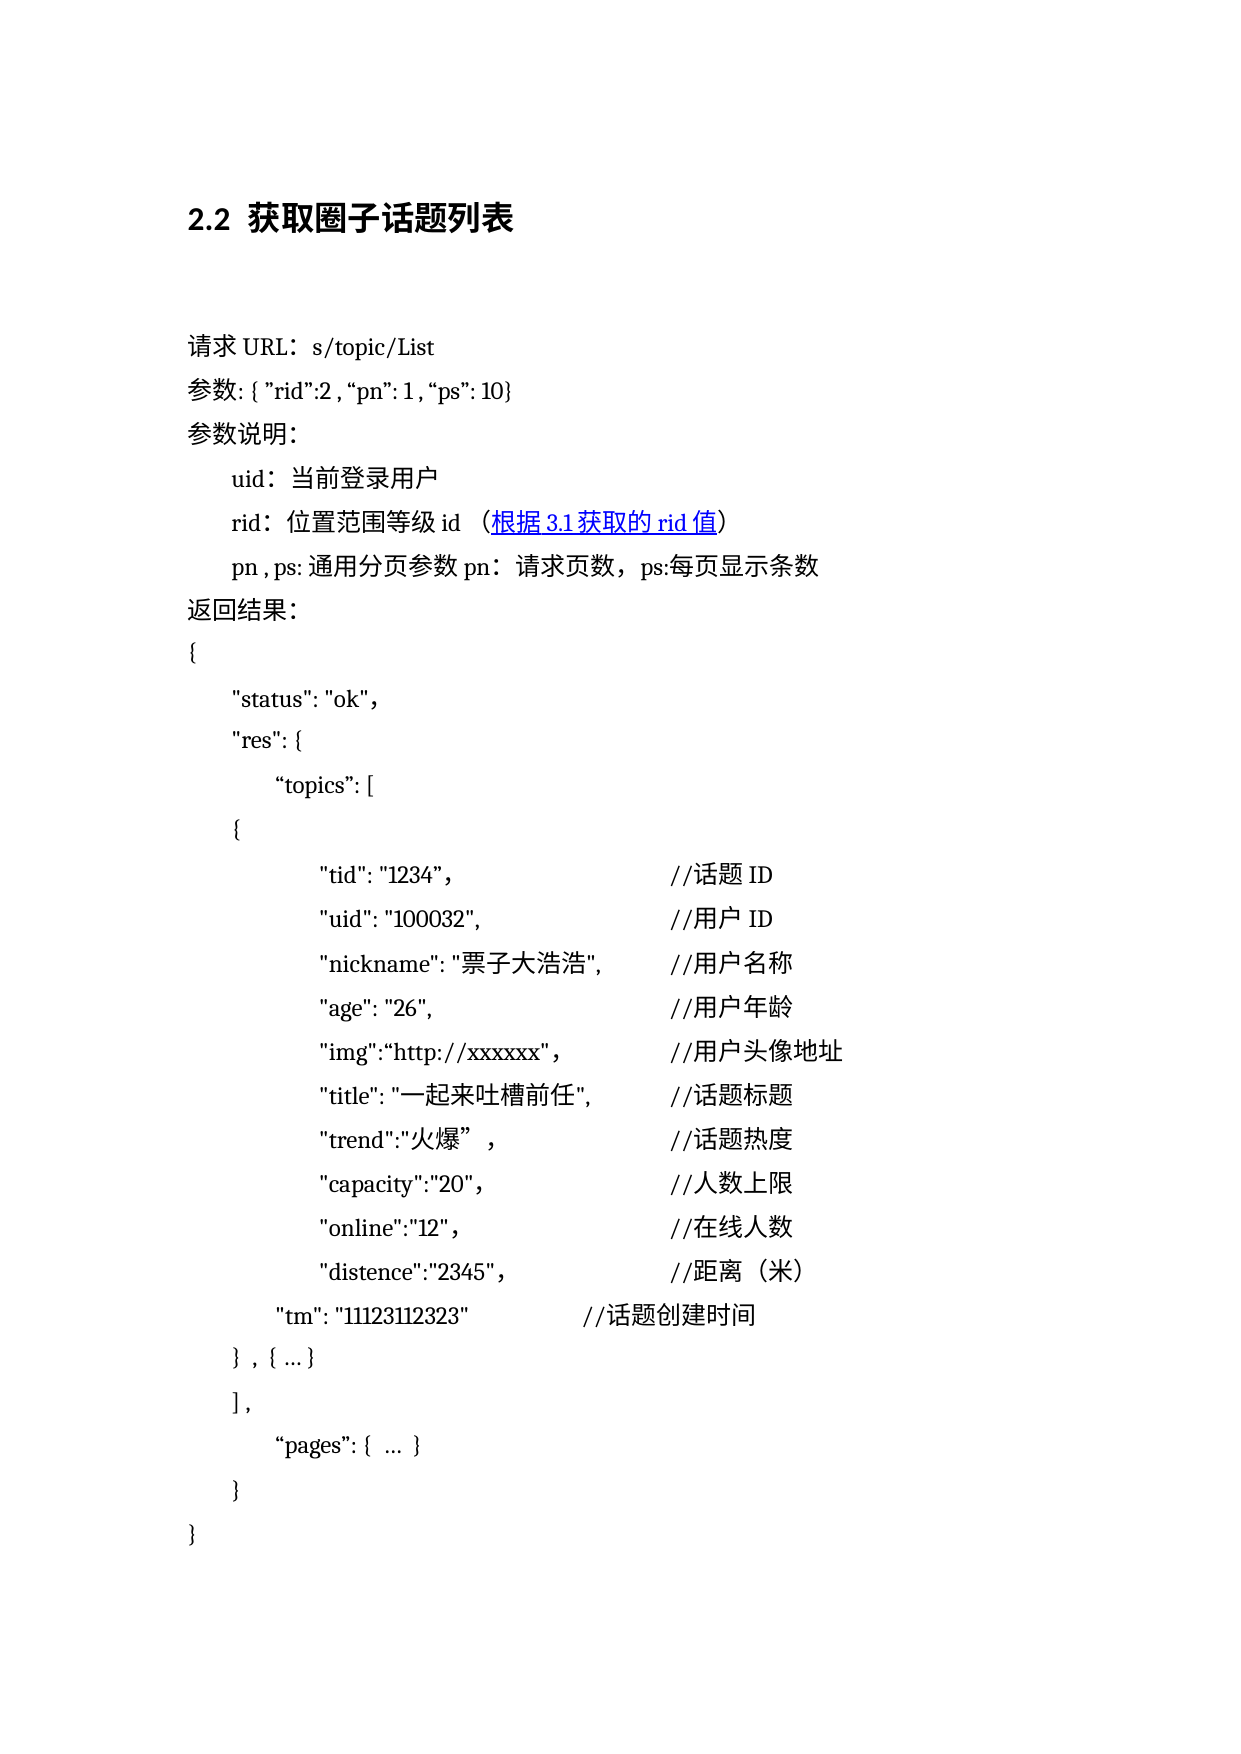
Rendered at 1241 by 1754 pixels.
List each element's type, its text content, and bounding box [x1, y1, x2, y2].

text "tid": "1234”， //话题ID [187, 851, 1053, 895]
subtitle 获取圈子话题列表 [187, 172, 1053, 260]
text } , { … } [187, 1336, 1053, 1380]
text } [187, 1512, 1053, 1556]
text "nickname": "票子大浩浩", //用户名称 [187, 939, 1053, 983]
text “pages”: { … } [187, 1424, 1053, 1468]
text "img":“http://xxxxxx"， //用户头像地址 [187, 1027, 1053, 1071]
text } [187, 1468, 1053, 1512]
text "status": "ok"， [187, 675, 1053, 719]
text { [187, 807, 1053, 851]
text "title": "一起来吐槽前任", //话题标题 [187, 1071, 1053, 1115]
text rid：位置范围等级id （根据3.1获取的rid值） [187, 498, 1053, 543]
text "trend":"火爆”， //话题热度 [187, 1115, 1053, 1159]
text "age": "26", //用户年龄 [187, 983, 1053, 1027]
text 请求URL：s/topic/List [187, 322, 1053, 366]
text "distence":"2345"， //距离（米） [187, 1248, 1053, 1292]
text ] , [187, 1380, 1053, 1424]
text pn , ps: 通用分页参数pn：请求页数，ps:每页显示条数 [187, 543, 1053, 587]
text 参数: { ”rid”:2 , “pn”: 1 , “ps”: 10} [187, 366, 1053, 410]
text "capacity":"20"， //人数上限 [187, 1159, 1053, 1203]
text "online":"12"， //在线人数 [187, 1203, 1053, 1248]
text { [187, 631, 1053, 675]
text uid：当前登录用户 [187, 454, 1053, 498]
text “topics”: [ [187, 763, 1053, 807]
text 参数说明： [187, 410, 1053, 454]
text "uid": "100032", //用户ID [187, 895, 1053, 939]
text 返回结果： [187, 587, 1053, 631]
text "res": { [187, 719, 1053, 763]
text "tm": "11123112323" //话题创建时间 [187, 1292, 1053, 1336]
